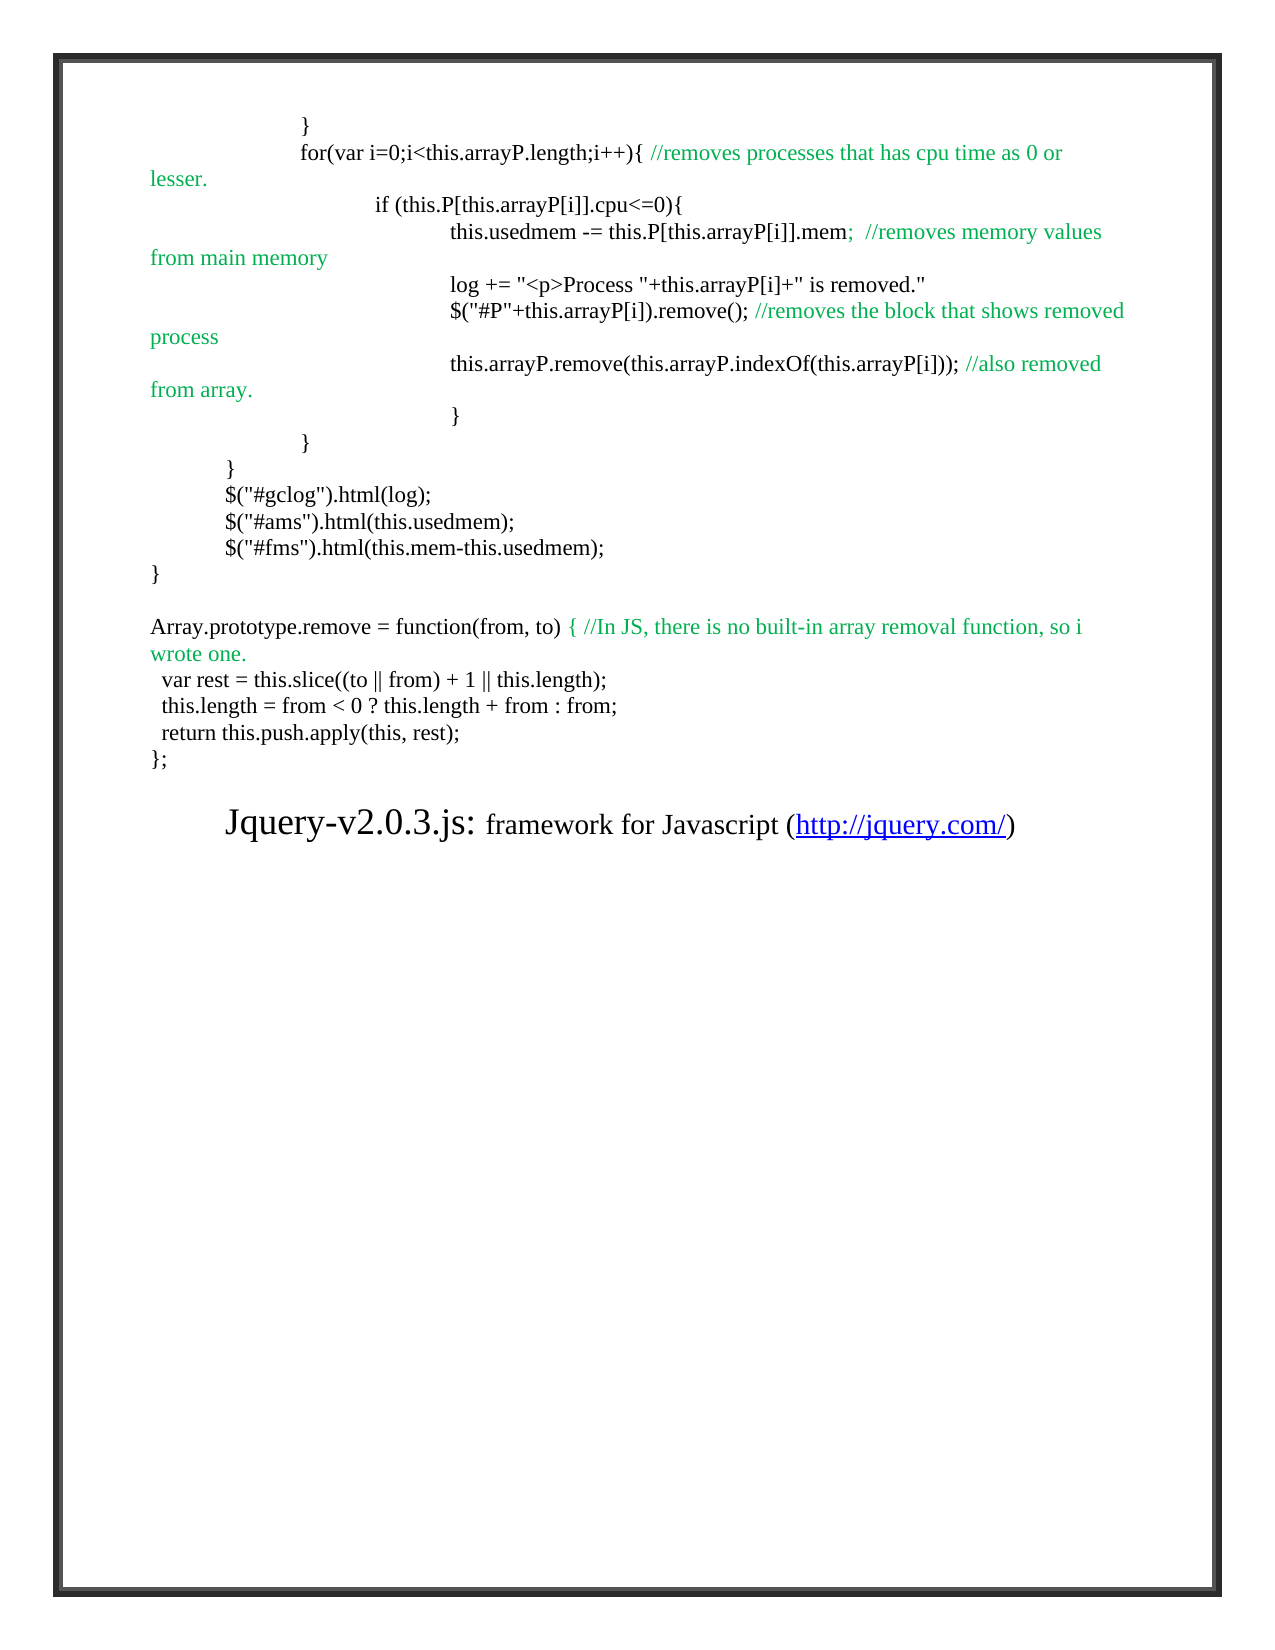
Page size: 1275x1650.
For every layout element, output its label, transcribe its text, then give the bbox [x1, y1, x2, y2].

text log += "<p>Process "+this.arrayP[i]+" is removed." [150, 271, 1125, 297]
text if (this.P[this.arrayP[i]].cpu<=0){ [150, 192, 1125, 218]
text $("#gclog").html(log); [150, 481, 1125, 508]
text $("#fms").html(this.mem-this.usedmem); [150, 534, 1125, 561]
text $("#ams").html(this.usedmem); [150, 508, 1125, 534]
text }; [150, 745, 1125, 771]
text for(var i=0;i<this.arrayP.length;i++){ //removes processes that has cpu time as 0 or lesser. [150, 139, 1125, 192]
text $("#P"+this.arrayP[i]).remove(); //removes the block that shows removed process [150, 297, 1125, 350]
text } [150, 455, 1125, 481]
text } [150, 561, 1125, 587]
text } [150, 112, 1125, 139]
text return this.push.apply(this, rest); [150, 719, 1125, 745]
text } [150, 402, 1125, 429]
text this.usedmem -= this.P[this.arrayP[i]].mem; //removes memory values from main memory [150, 218, 1125, 271]
text } [150, 429, 1125, 455]
text Array.prototype.remove = function(from, to) { //In JS, there is no built-in array removal function, so i wrote one. [150, 613, 1125, 666]
text this.length = from < 0 ? this.length + from : from; [150, 692, 1125, 719]
text var rest = this.slice((to || from) + 1 || this.length); [150, 666, 1125, 692]
text Jquery-v2.0.3.js: framework for Javascript (http://jquery.com/) [150, 799, 1125, 842]
text this.arrayP.remove(this.arrayP.indexOf(this.arrayP[i])); //also removed from array. [150, 350, 1125, 402]
